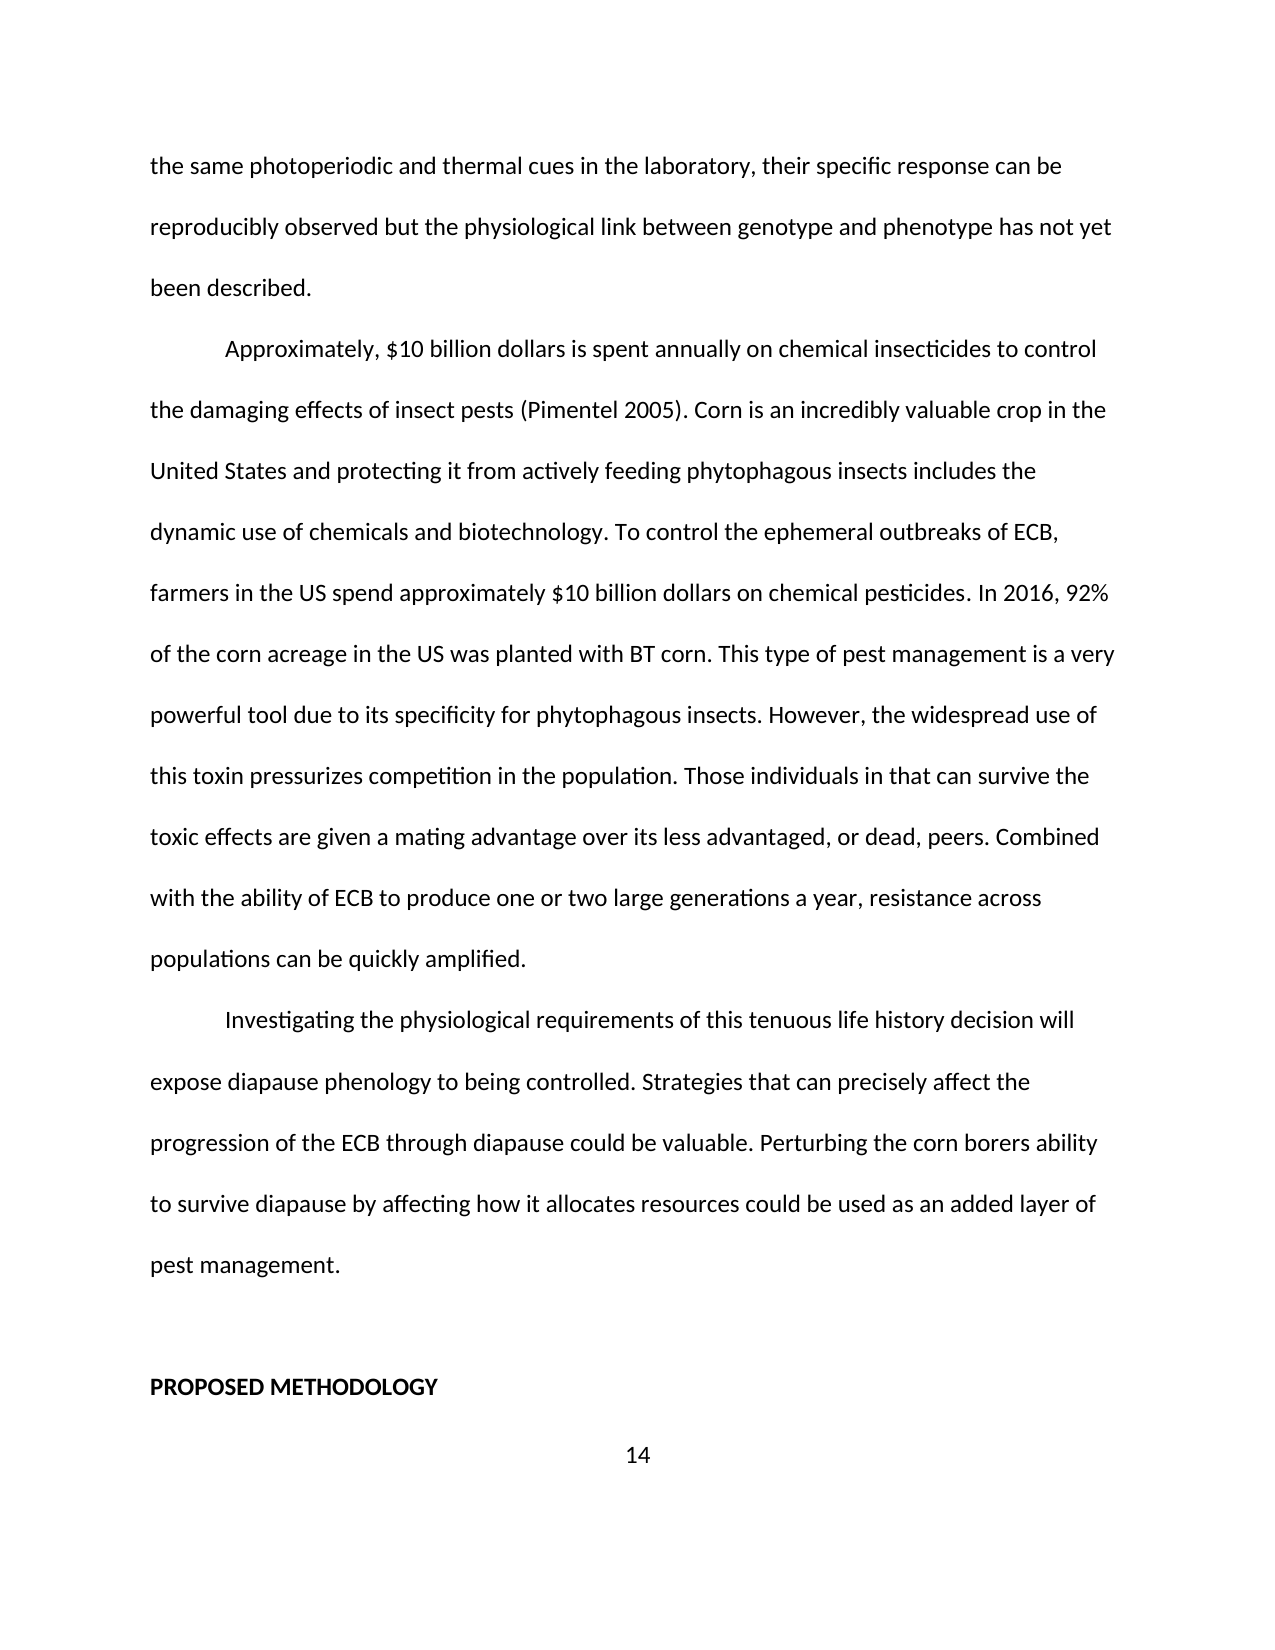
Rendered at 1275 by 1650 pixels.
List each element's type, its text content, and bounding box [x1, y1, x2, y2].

text PROPOSED METHODOLOGY [150, 1371, 1125, 1401]
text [150, 150, 1125, 303]
text Approximately, $10 billion dollars is spent annually on chemical insecticides to control the damaging effects of insect pests (Pimentel 2005). Corn is an incredibly valuable crop in the United States and protecting it from actively feeding phytophagous insects includes the dynamic use of chemicals and biotechnology. To control the ephemeral outbreaks of ECB, farmers in the US spend approximately $10 billion dollars on chemical pesticides. In 2016, 92% of the corn acreage in the US was planted with BT corn. This type of pest management is a very powerful tool due to its specificity for phytophagous insects. However, the widespread use of this toxin pressurizes competition in the population. Those individuals in that can survive the toxic effects are given a mating advantage over its less advantaged, or dead, peers. Combined with the ability of ECB to produce one or two large generations a year, resistance across populations can be quickly amplified. [150, 333, 1125, 974]
text Investigating the physiological requirements of this tenuous life history decision will expose diapause phenology to being controlled. Strategies that can precisely affect the progression of the ECB through diapause could be valuable. Perturbing the corn borers ability to survive diapause by affecting how it allocates resources could be used as an added layer of pest management. [150, 1004, 1125, 1279]
